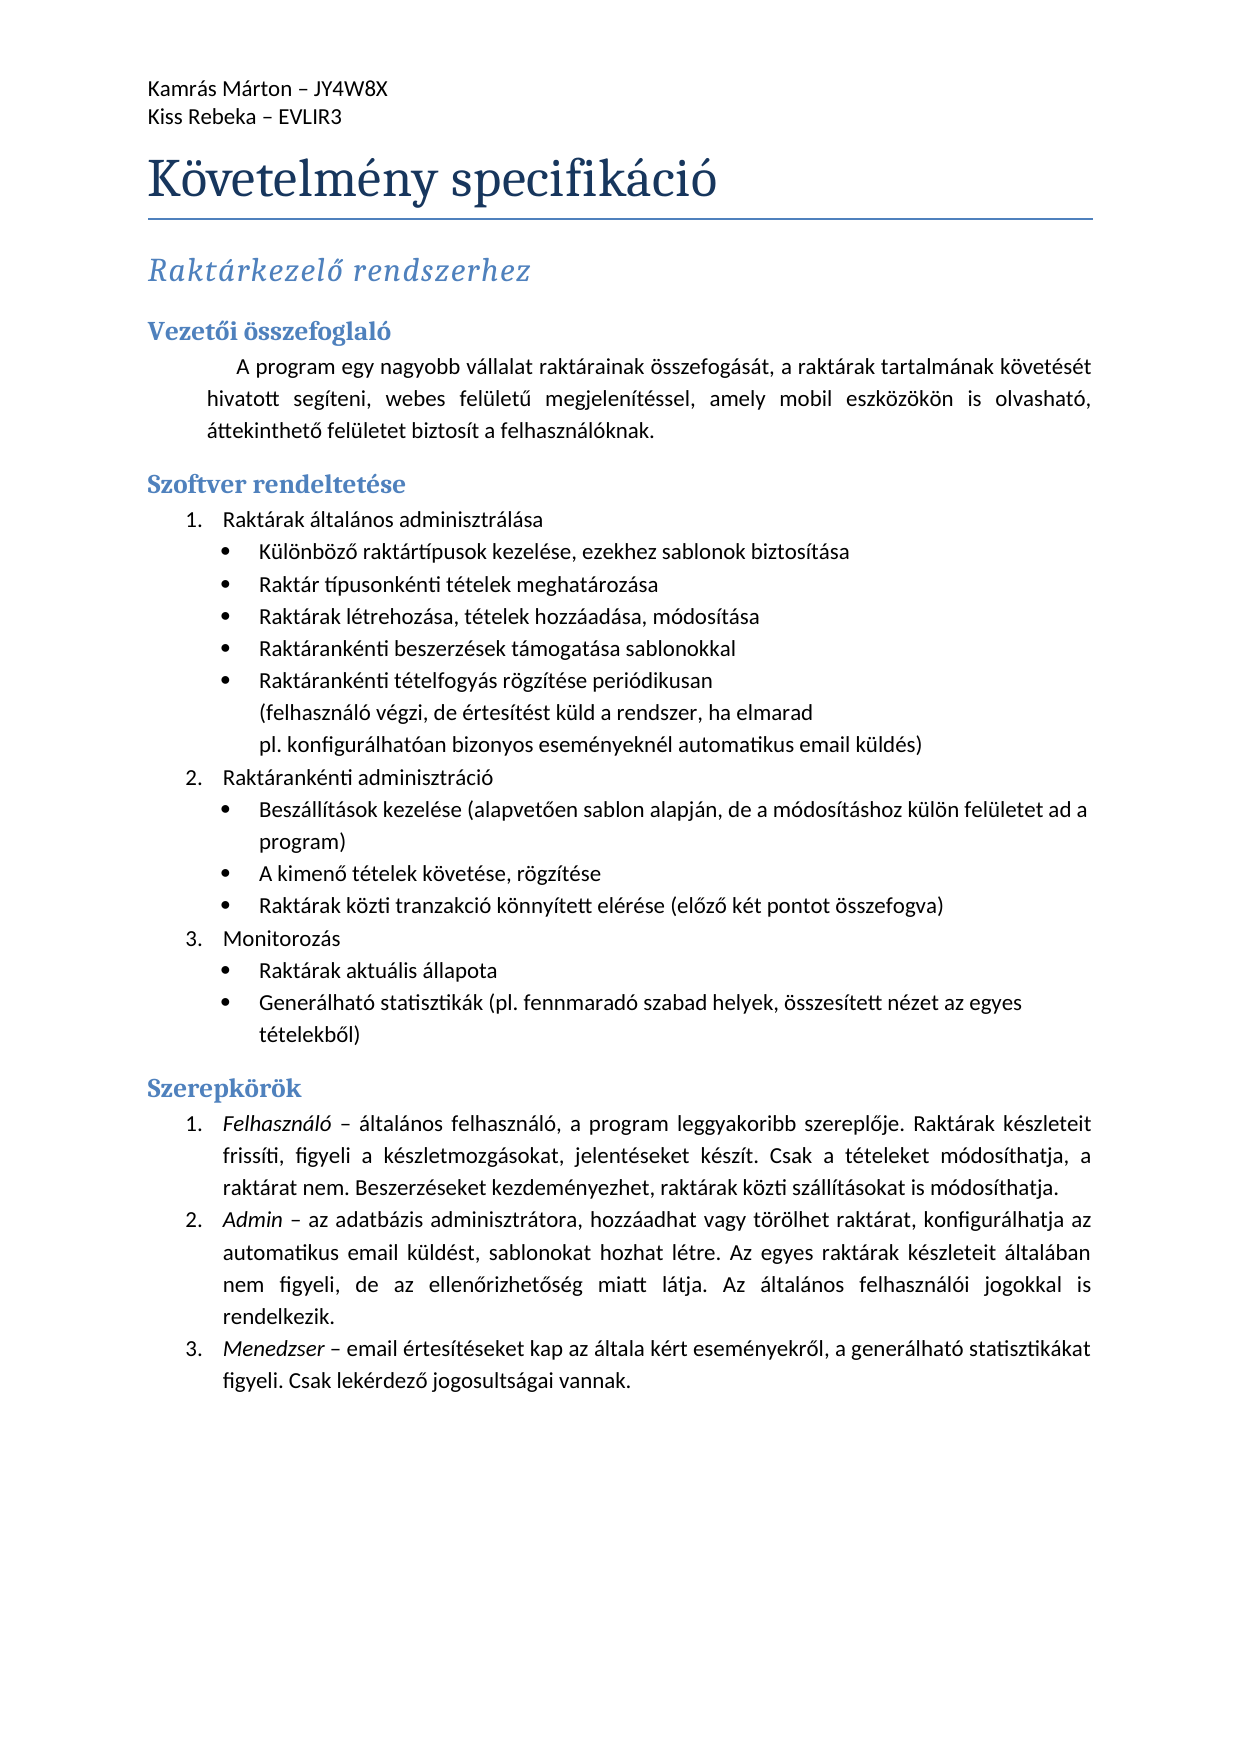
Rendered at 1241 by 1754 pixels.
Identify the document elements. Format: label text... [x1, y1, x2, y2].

list Menedzser – email értesítéseket kap az általa kért eseményekről, a generálható statisztikákat figyeli. Csak lekérdező jogosultságai vannak. [185, 1334, 1093, 1394]
subtitle Vezetői összefoglaló [148, 316, 1093, 348]
title Követelmény specifikáció [148, 148, 1093, 218]
list Raktárak aktuális állapota [221, 956, 1093, 984]
subtitle Raktárkezelő rendszerhez [148, 252, 1093, 290]
subtitle Szoftver rendeltetése [148, 469, 1093, 501]
subtitle Szerepkörök [148, 1073, 1093, 1104]
list Monitorozás [185, 924, 1093, 952]
list Raktárak közti tranzakció könnyített elérése (előző két pontot összefogva) [221, 892, 1093, 919]
list Beszállítások kezelése (alapvetően sablon alapján, de a módosításhoz külön felületet ad a program) [221, 795, 1093, 855]
list Raktárankénti tételfogyás rögzítése periódikusan (felhasználó végzi, de értesítést küld a rendszer, ha elmarad pl. konfigurálhatóan bizonyos eseményeknél automatikus email küldés) [221, 666, 1093, 759]
list Raktárankénti beszerzések támogatása sablonokkal [221, 634, 1093, 662]
list Raktárankénti adminisztráció [185, 763, 1093, 791]
list A kimenő tételek követése, rögzítése [221, 859, 1093, 887]
list Raktár típusonkénti tételek meghatározása [221, 570, 1093, 598]
list Felhasználó – általános felhasználó, a program leggyakoribb szereplője. Raktárak készleteit frissíti, figyeli a készletmozgásokat, jelentéseket készít. Csak a tételeket módosíthatja, a raktárat nem. Beszerzéseket kezdeményezhet, raktárak közti szállításokat is módosíthatja. [185, 1109, 1093, 1201]
list Generálható statisztikák (pl. fennmaradó szabad helyek, összesített nézet az egyes tételekből) [221, 988, 1093, 1048]
list Különböző raktártípusok kezelése, ezekhez sablonok biztosítása [221, 537, 1093, 566]
list Raktárak létrehozása, tételek hozzáadása, módosítása [221, 602, 1093, 630]
list Raktárak általános adminisztrálása [185, 505, 1093, 533]
text A program egy nagyobb vállalat raktárainak összefogását, a raktárak tartalmának követését hivatott segíteni, webes felületű megjelenítéssel, amely mobil eszközökön is olvasható, áttekinthető felületet biztosít a felhasználóknak. [207, 352, 1093, 444]
list Admin – az adatbázis adminisztrátora, hozzáadhat vagy törölhet raktárat, konfigurálhatja az automatikus email küldést, sablonokat hozhat létre. Az egyes raktárak készleteit általában nem figyeli, de az ellenőrizhetőség miatt látja. Az általános felhasználói jogokkal is rendelkezik. [185, 1206, 1093, 1330]
